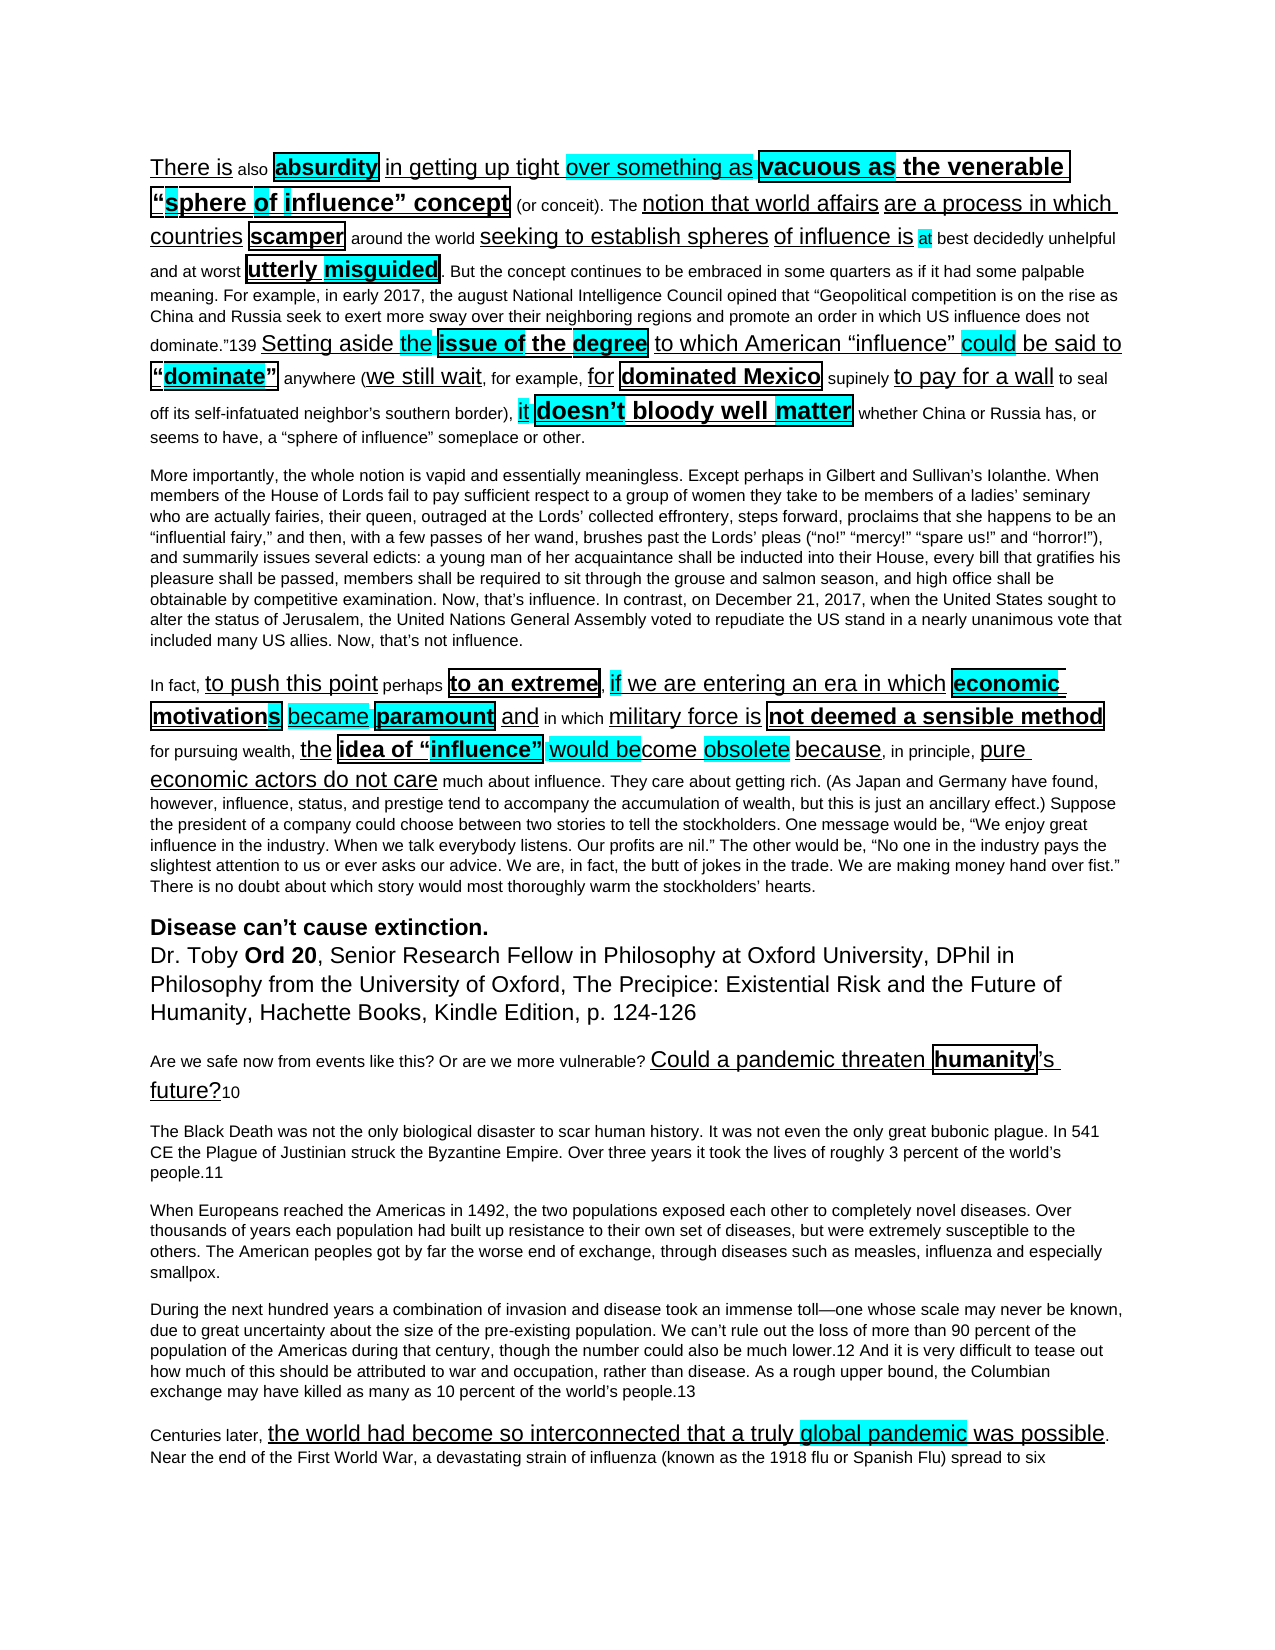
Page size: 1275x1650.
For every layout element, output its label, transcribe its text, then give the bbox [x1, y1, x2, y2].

text In fact, to push this point perhaps to an extreme, if we are entering an era in which economic motivations became paramount and in which military force is not deemed a sensible method for pursuing wealth, the idea of “influence” would become obsolete because, in principle, pure economic actors do not care much about influence. They care about getting rich. (As Japan and Germany have found, however, influence, status, and prestige tend to accompany the accumulation of wealth, but this is just an ancillary effect.) Suppose the president of a company could choose between two stories to tell the stockholders. One message would be, “We enjoy great influence in the industry. When we talk everybody listens. Our profits are nil.” The other would be, “No one in the industry pays the slightest attention to us or ever asks our advice. We are, in fact, the butt of jokes in the trade. We are making money hand over fist.” There is no doubt about which story would most thoroughly warm the stockholders’ hearts. [150, 668, 1125, 896]
text The Black Death was not the only biological disaster to scar human history. It was not even the only great bubonic plague. In 541 CE the Plague of Justinian struck the Byzantine Empire. Over three years it took the lives of roughly 3 percent of the world’s people.11 [150, 1122, 1125, 1182]
text When Europeans reached the Americas in 1492, the two populations exposed each other to completely novel diseases. Over thousands of years each population had built up resistance to their own set of diseases, but were extremely susceptible to the others. The American peoples got by far the worse end of exchange, through diseases such as measles, influenza and especially smallpox. [150, 1201, 1125, 1282]
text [150, 1419, 1125, 1467]
text Are we safe now from events like this? Or are we more vulnerable? Could a pandemic threaten humanity’s future?10 [150, 1044, 1125, 1103]
text More importantly, the whole notion is vapid and essentially meaningless. Except perhaps in Gilbert and Sullivan’s Iolanthe. When members of the House of Lords fail to pay sufficient respect to a group of women they take to be members of a ladies’ seminary who are actually fairies, their queen, outraged at the Lords’ collected effrontery, steps forward, proclaims that she happens to be an “influential fairy,” and then, with a few passes of her wand, brushes past the Lords’ pleas (“no!” “mercy!” “spare us!” and “horror!”), and summarily issues several edicts: a young man of her acquaintance shall be inducted into their House, every bill that gratifies his pleasure shall be passed, members shall be required to sit through the grouse and salmon season, and high office shall be obtainable by competitive examination. Now, that’s influence. In contrast, on December 21, 2017, when the United States sought to alter the status of Jerusalem, the United Nations General Assembly voted to repudiate the US stand in a nearly unanimous vote that included many US allies. Now, that’s not influence. [150, 466, 1125, 650]
subtitle Disease can’t cause extinction. [150, 914, 1125, 940]
text Dr. Toby Ord 20, Senior Research Fellow in Philosophy at Oxford University, DPhil in Philosophy from the University of Oxford, The Precipice: Existential Risk and the Future of Humanity, Hachette Books, Kindle Edition, p. 124-126 [150, 942, 1125, 1026]
text There is also absurdity in getting up tight over something as vacuous as the venerable “sphere of influence” concept (or conceit). The notion that world affairs are a process in which countries scamper around the world seeking to establish spheres of influence is at best decidedly unhelpful and at worst utterly misguided. But the concept continues to be embraced in some quarters as if it had some palpable meaning. For example, in early 2017, the august National Intelligence Council opined that “Geopolitical competition is on the rise as China and Russia seek to exert more sway over their neighboring regions and promote an order in which US influence does not dominate.”139 Setting aside the issue of the degree to which American “influence” could be said to “dominate” anywhere (we still wait, for example, for dominated Mexico supinely to pay for a wall to seal off its self-infatuated neighbor’s southern border), it doesn’t bloody well matter whether China or Russia has, or seems to have, a “sphere of influence” someplace or other. [150, 150, 1125, 447]
text During the next hundred years a combination of invasion and disease took an immense toll—one whose scale may never be known, due to great uncertainty about the size of the pre-existing population. We can’t rule out the loss of more than 90 percent of the population of the Americas during that century, though the number could also be much lower.12 And it is very difficult to tease out how much of this should be attributed to war and occupation, rather than disease. As a rough upper bound, the Columbian exchange may have killed as many as 10 percent of the world’s people.13 [150, 1300, 1125, 1401]
